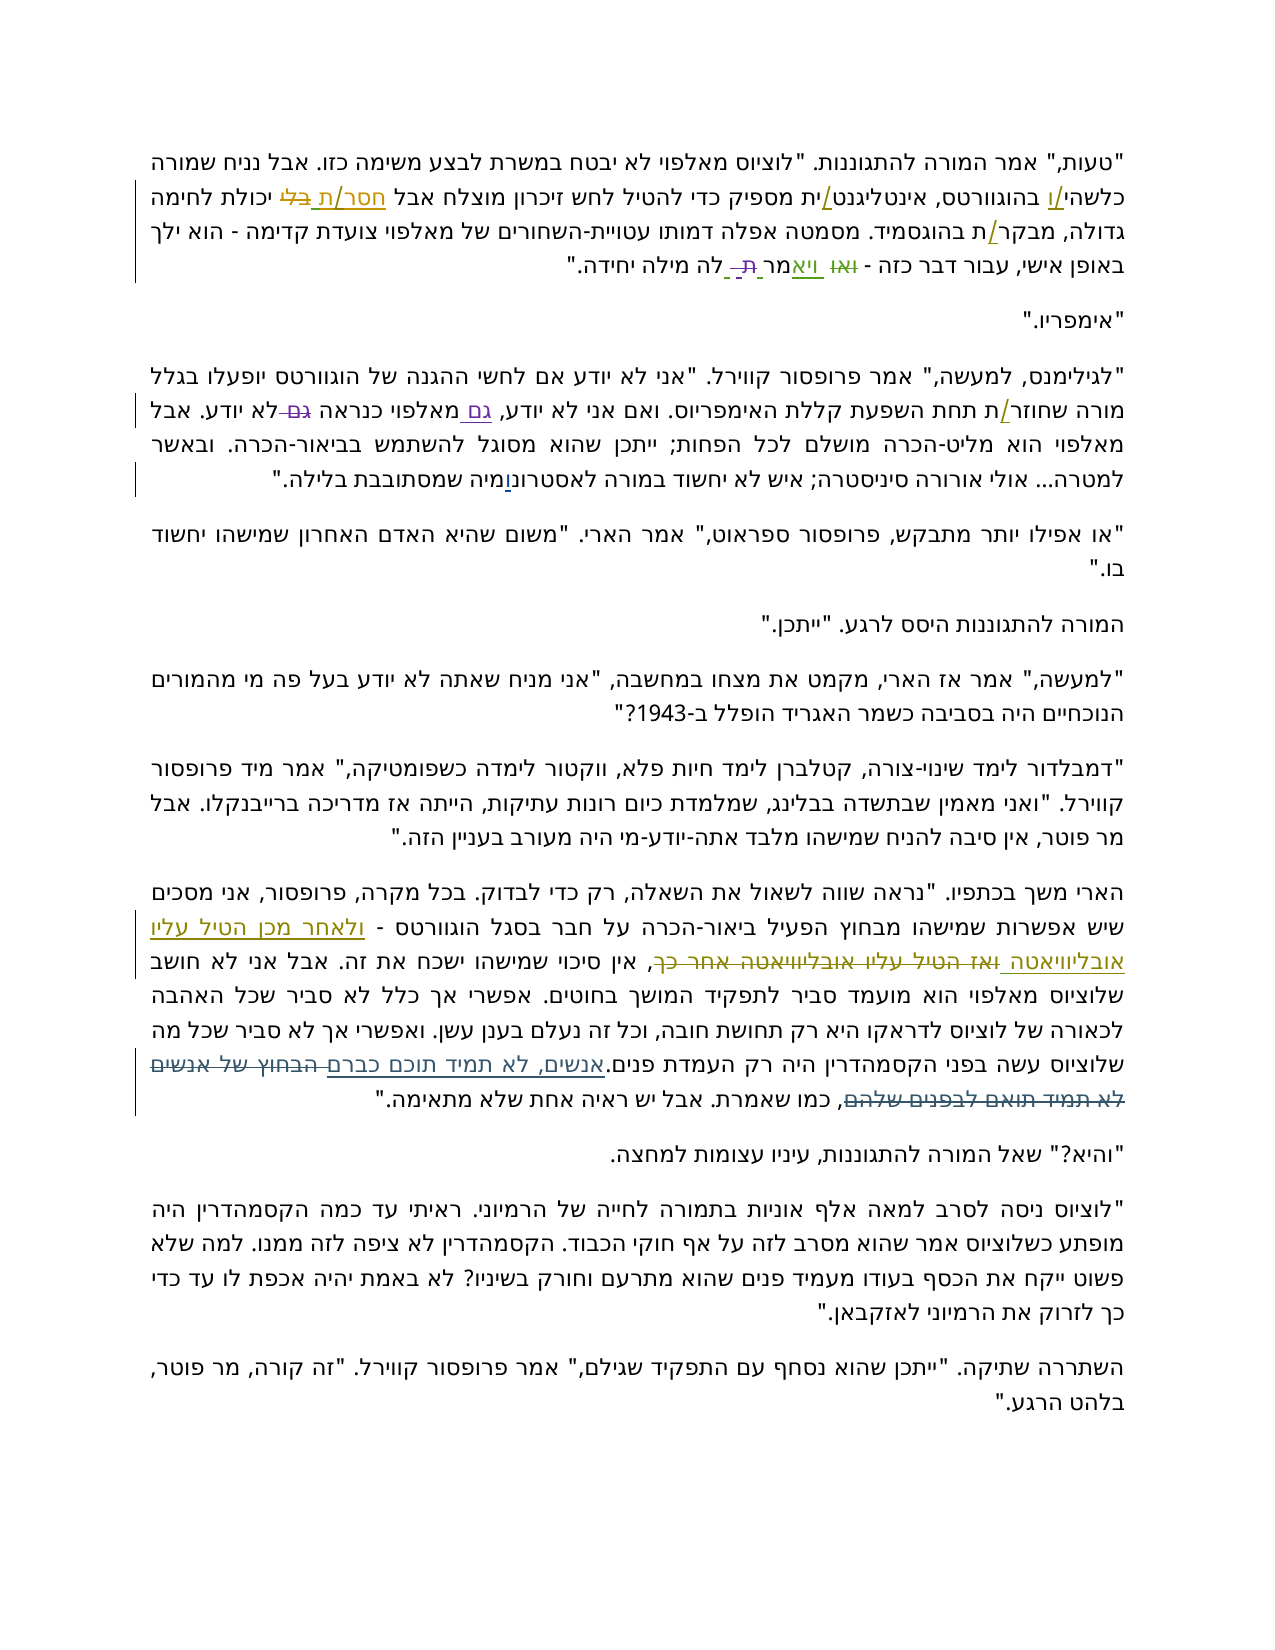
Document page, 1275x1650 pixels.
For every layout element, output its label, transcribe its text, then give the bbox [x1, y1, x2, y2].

text "אימפריו." [150, 308, 1125, 338]
text "טעות," אמר המורה להתגוננות. "לוציוס מאלפוי לא יבטח במשרת לבצע משימה כזו. אבל נניח שמורה כלשהי בהוגוורטס, אינטליגנטית מספיק כדי להטיל לחש זיכרון מוצלח אבל יכולת לחימה גדולה, מבקרת בהוגסמיד. מסמטה אפלה דמותו עטויית-השחורים של מאלפוי צועדת קדימה - הוא ילך באופן אישי, עבור דבר כזה - מרלה מילה יחידה." [150, 150, 1125, 283]
text השתררה שתיקה. "ייתכן שהוא נסחף עם התפקיד שגילם," אמר פרופסור קווירל. "זה קורה, מר פוטר, בלהט הרגע." [150, 1355, 1125, 1419]
text "או אפילו יותר מתבקש, פרופסור ספראוט," אמר הארי. "משום שהיא האדם האחרון שמישהו יחשוד בו." [150, 522, 1125, 586]
text "והיא?" שאל המורה להתגוננות, עיניו עצומות למחצה. [150, 1142, 1125, 1172]
text "לגילימנס, למעשה," אמר פרופסור קווירל. "אני לא יודע אם לחשי ההגנה של הוגוורטס יופעלו בגלל מורה שחוזרת תחת השפעת קללת האימפריוס. ואם אני לא יודע, מאלפוי כנראה לא יודע. אבל מאלפוי הוא מליט-הכרה מושלם לכל הפחות; ייתכן שהוא מסוגל להשתמש בביאור-הכרה. ובאשר למטרה… אולי אורורה סיניסטרה; איש לא יחשוד במורה לאסטרונמיה שמסתובבת בלילה." [150, 363, 1125, 497]
text "דמבלדור לימד שינוי-צורה, קטלברן לימד חיות פלא, ווקטור לימדה כשפומטיקה," אמר מיד פרופסור קווירל. "ואני מאמין שבתשדה בבלינג, שמלמדת כיום רונות עתיקות, הייתה אז מדריכה ברייבנקלו. אבל מר פוטר, אין סיבה להניח שמישהו מלבד אתה-יודע-מי היה מעורב בעניין הזה." [150, 756, 1125, 855]
text "לוציוס ניסה לסרב למאה אלף אוניות בתמורה לחייה של הרמיוני. ראיתי עד כמה הקסמהדרין היה מופתע כשלוציוס אמר שהוא מסרב לזה על אף חוקי הכבוד. הקסמהדרין לא ציפה לזה ממנו. למה שלא פשוט ייקח את הכסף בעודו מעמיד פנים שהוא מתרעם וחורק בשיניו? לא באמת יהיה אכפת לו עד כדי כך לזרוק את הרמיוני לאזקבאן." [150, 1197, 1125, 1330]
text הארי משך בכתפיו. "נראה שווה לשאול את השאלה, רק כדי לבדוק. בכל מקרה, פרופסור, אני מסכים שיש אפשרות שמישהו מבחוץ הפעיל ביאור-הכרה על חבר בסגל הוגוורטס - , אין סיכוי שמישהו ישכח את זה. אבל אני לא חושב שלוציוס מאלפוי הוא מועמד סביר לתפקיד המושך בחוטים. אפשרי אך כלל לא סביר שכל האהבה לכאורה של לוציוס לדראקו היא רק תחושת חובה, וכל זה נעלם בענן עשן. ואפשרי אך לא סביר שכל מה שלוציוס עשה בפני הקסמהדרין היה רק העמדת פנים., כמו שאמרת. אבל יש ראיה אחת שלא מתאימה." [150, 880, 1125, 1116]
text "למעשה," אמר אז הארי, מקמט את מצחו במחשבה, "אני מניח שאתה לא יודע בעל פה מי מהמורים הנוכחיים היה בסביבה כשמר האגריד הופלל ב-1943?" [150, 667, 1125, 731]
text המורה להתגוננות היסס לרגע. "ייתכן." [150, 611, 1125, 641]
